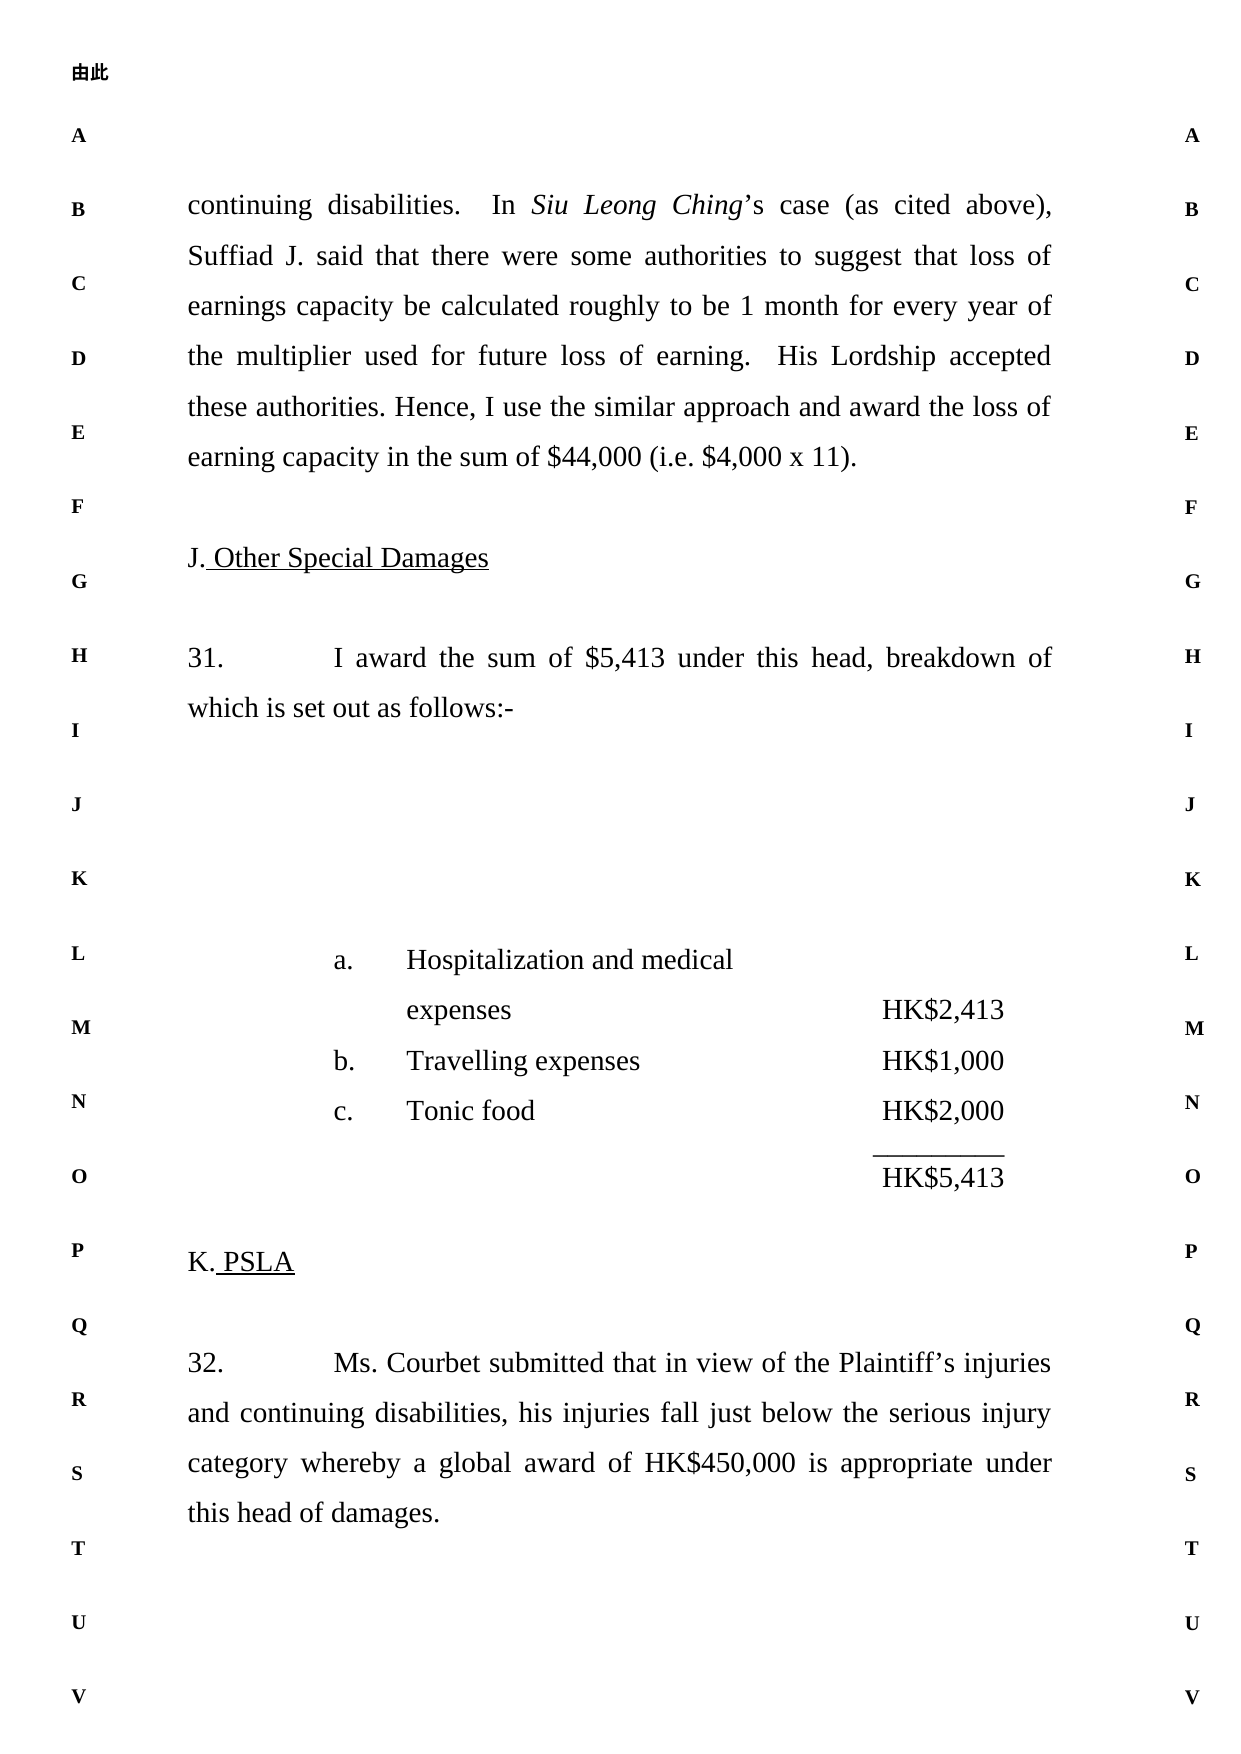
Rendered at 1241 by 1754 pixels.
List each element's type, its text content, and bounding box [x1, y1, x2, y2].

text b. Travelling expenses HK$1,000 [333, 1043, 1053, 1076]
text c. Tonic food HK$2,000 [333, 1093, 1053, 1127]
text expenses HK$2,413 [333, 992, 1053, 1026]
list I award the sum of $5,413 under this head, breakdown of which is set out as follows:- [187, 640, 1053, 724]
text K. PSLA [187, 1244, 1053, 1278]
list Ms. Courbet submitted that in view of the Plaintiff’s injuries and continuing disabilities, his injuries fall just below the serious injury category whereby a global award of HK$450,000 is appropriate under this head of damages. [187, 1345, 1053, 1529]
text _________ [333, 1127, 1053, 1160]
text HK$5,413 [333, 1160, 1053, 1194]
text a. Hospitalization and medical [333, 942, 1053, 976]
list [187, 187, 1053, 473]
text J. Other Special Damages [187, 540, 1053, 573]
